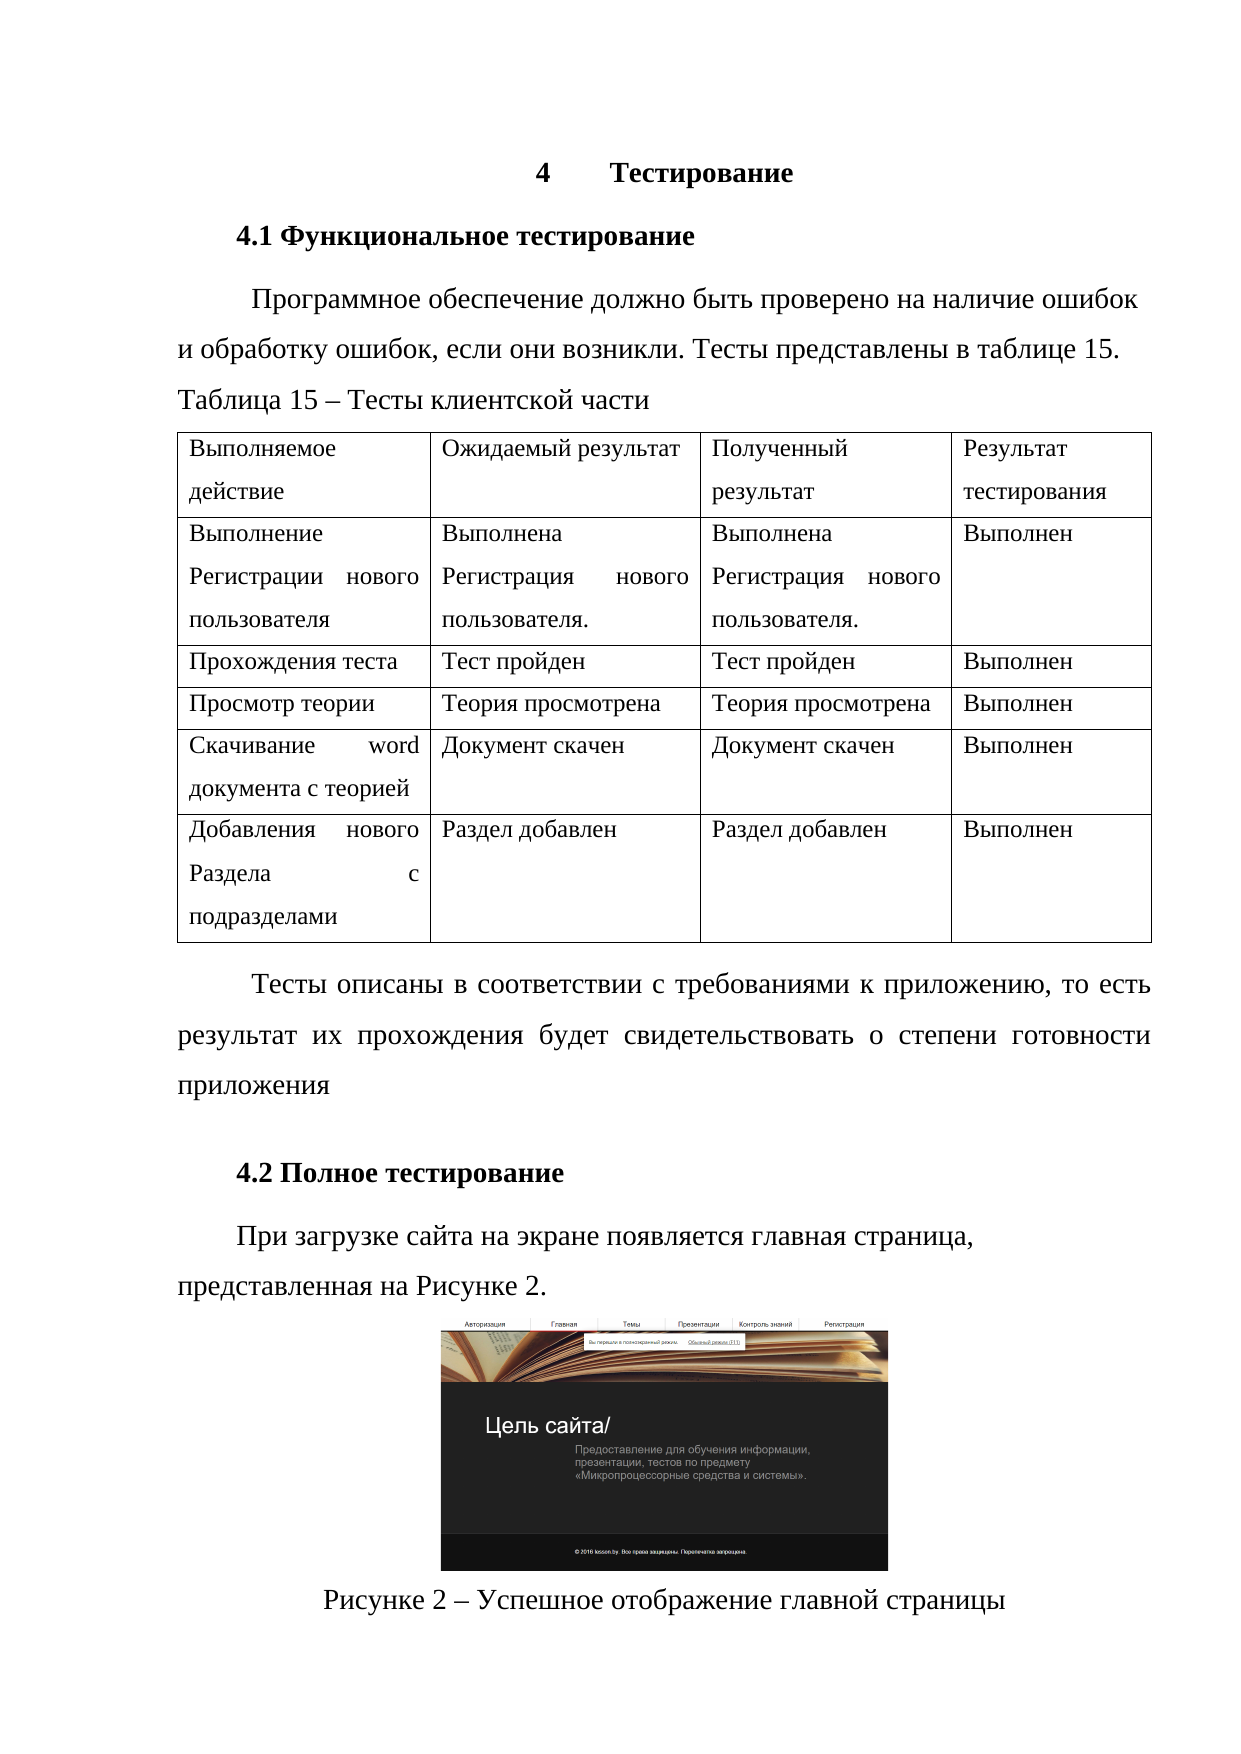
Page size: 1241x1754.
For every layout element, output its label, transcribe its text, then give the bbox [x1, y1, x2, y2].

table_cell Добавления нового Раздела с подразделами [178, 815, 430, 942]
text При загрузке сайта на экране появляется главная страница, представленная на Рисунке 2. [177, 1218, 1152, 1302]
table_cell Выполнен [952, 688, 1151, 729]
table_cell Теория просмотрена [701, 688, 951, 729]
table_cell Тест пройден [431, 646, 700, 687]
table_header Ожидаемый результат [431, 433, 700, 517]
table_cell Выполнен [952, 646, 1151, 687]
table_cell Документ скачен [431, 730, 700, 813]
list Полное тестирование [236, 1155, 1152, 1189]
table_cell Выполнение Регистрации нового пользователя [178, 518, 430, 645]
text Таблица 15 – Тесты клиентской части [177, 382, 1152, 415]
title 4.1 Функциональное тестирование [177, 218, 1152, 252]
table_cell Тест пройден [701, 646, 951, 687]
table_cell Выполнена Регистрация нового пользователя. [701, 518, 951, 645]
title Тестирование [177, 156, 1152, 189]
table_cell Теория просмотрена [431, 688, 700, 729]
picture [440, 1318, 889, 1571]
table_header Выполняемое действие [178, 433, 430, 517]
table_cell Раздел добавлен [431, 815, 700, 942]
table_header Результат тестирования [952, 433, 1151, 517]
table_cell Прохождения теста [178, 646, 430, 687]
title Программное обеспечение должно быть проверено на наличие ошибок и обработку ошибок, если они возникли. Тесты представлены в таблице 15. [177, 281, 1152, 365]
table_cell Выполнен [952, 518, 1151, 645]
table_cell Выполнен [952, 730, 1151, 813]
table_cell Раздел добавлен [701, 815, 951, 942]
text Тесты описаны в соответствии с требованиями к приложению, то есть результат их прохождения будет свидетельствовать о степени готовности приложения [177, 967, 1152, 1101]
table_cell Документ скачен [701, 730, 951, 813]
table_cell Просмотр теории [178, 688, 430, 729]
table_cell Скачивание word документа с теорией [178, 730, 430, 813]
table_header Полученный результат [701, 433, 951, 517]
table_cell Выполнен [952, 815, 1151, 942]
text Рисунке 2 – Успешное отображение главной страницы [177, 1582, 1152, 1616]
table_cell Выполнена Регистрация нового пользователя. [431, 518, 700, 645]
